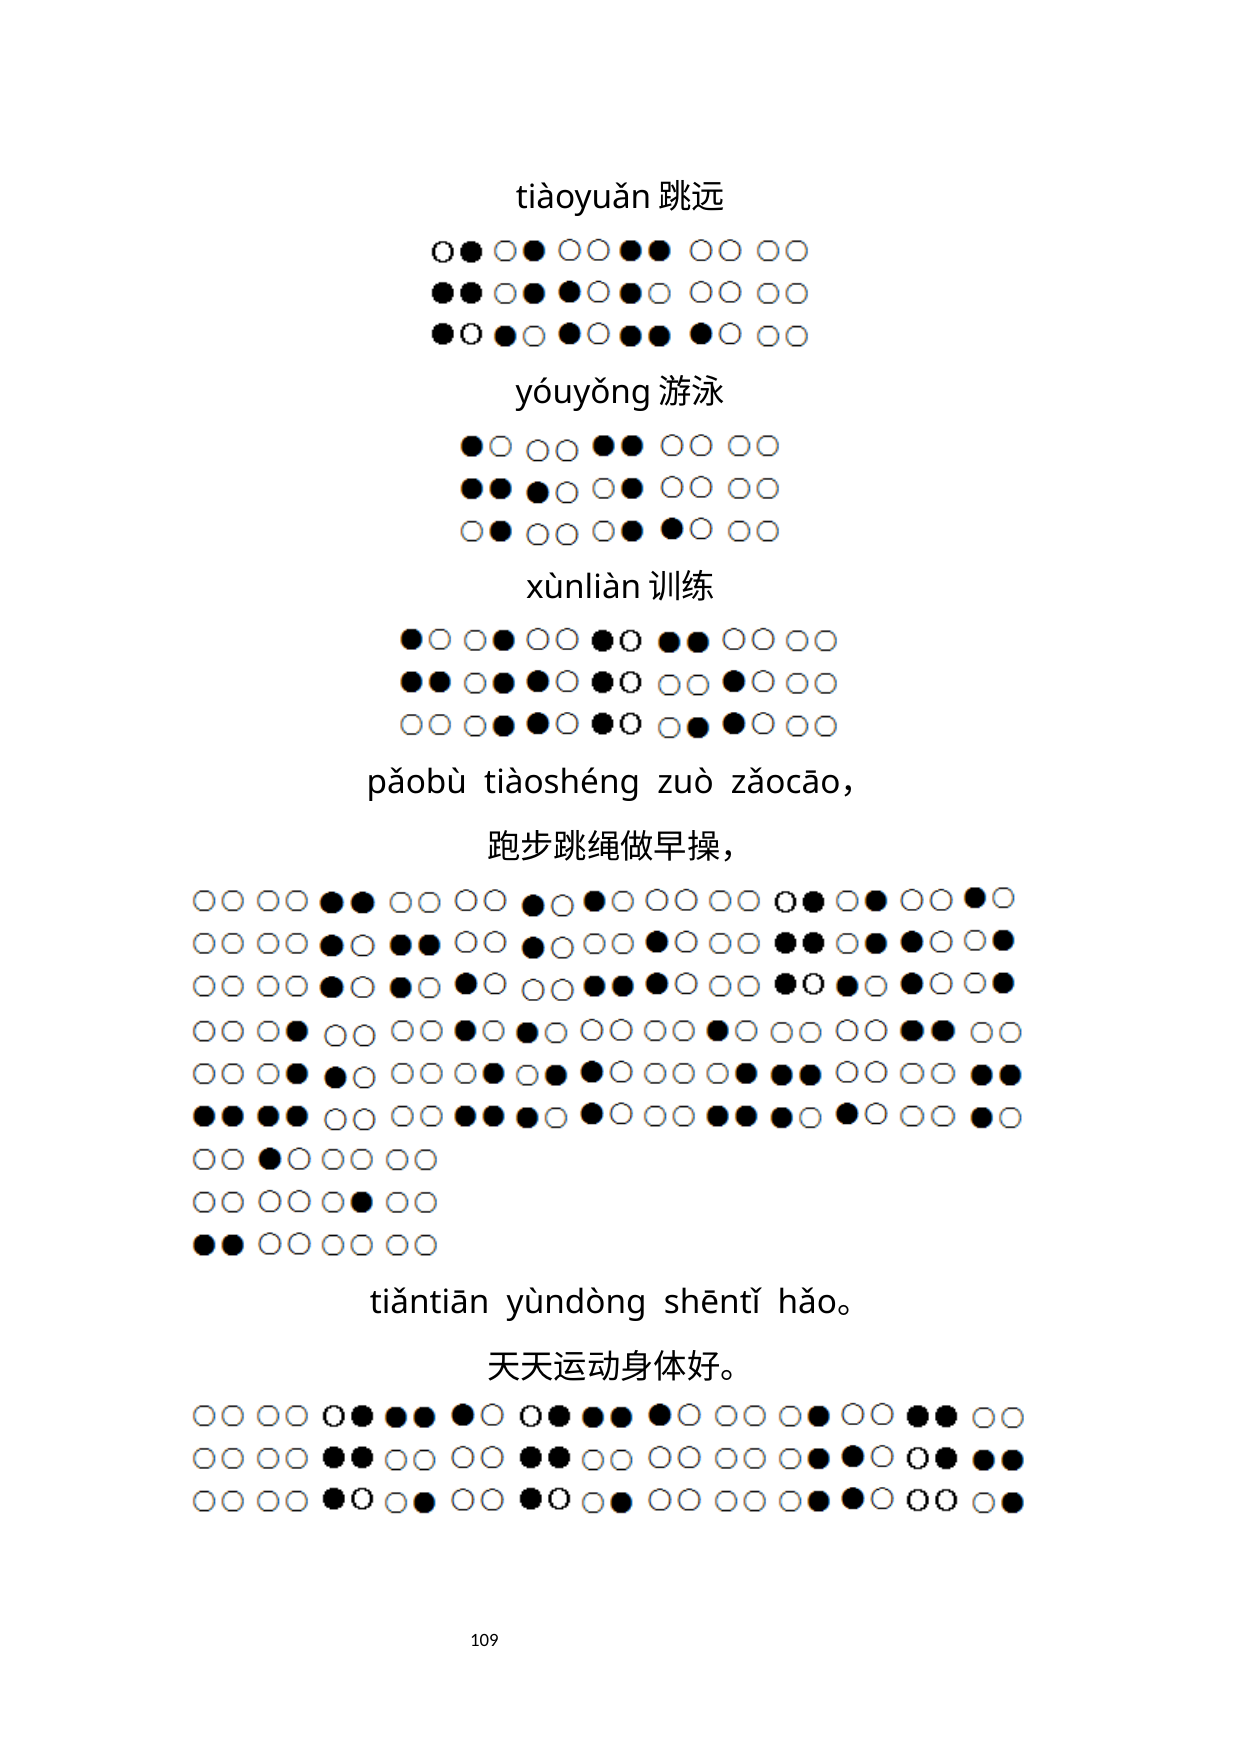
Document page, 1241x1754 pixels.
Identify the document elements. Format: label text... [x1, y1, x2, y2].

picture [396, 621, 844, 743]
text pǎobù tiàoshéng zuò zǎocāo， [187, 747, 1053, 812]
picture [453, 426, 787, 548]
picture [187, 1011, 1028, 1133]
picture [187, 1142, 445, 1262]
text tiàoyuǎn跳远 [187, 162, 1053, 227]
text 跑步跳绳做早操， [187, 812, 1053, 877]
text xùnliàn训练 [187, 552, 1053, 617]
picture [187, 1397, 1032, 1518]
text tiǎntiān yùndòng shēntǐ hǎo。 [187, 1267, 1053, 1332]
text 天天运动身体好。 [187, 1332, 1053, 1397]
text yóuyǒng游泳 [187, 357, 1053, 422]
picture [187, 881, 1024, 1003]
picture [425, 231, 816, 353]
